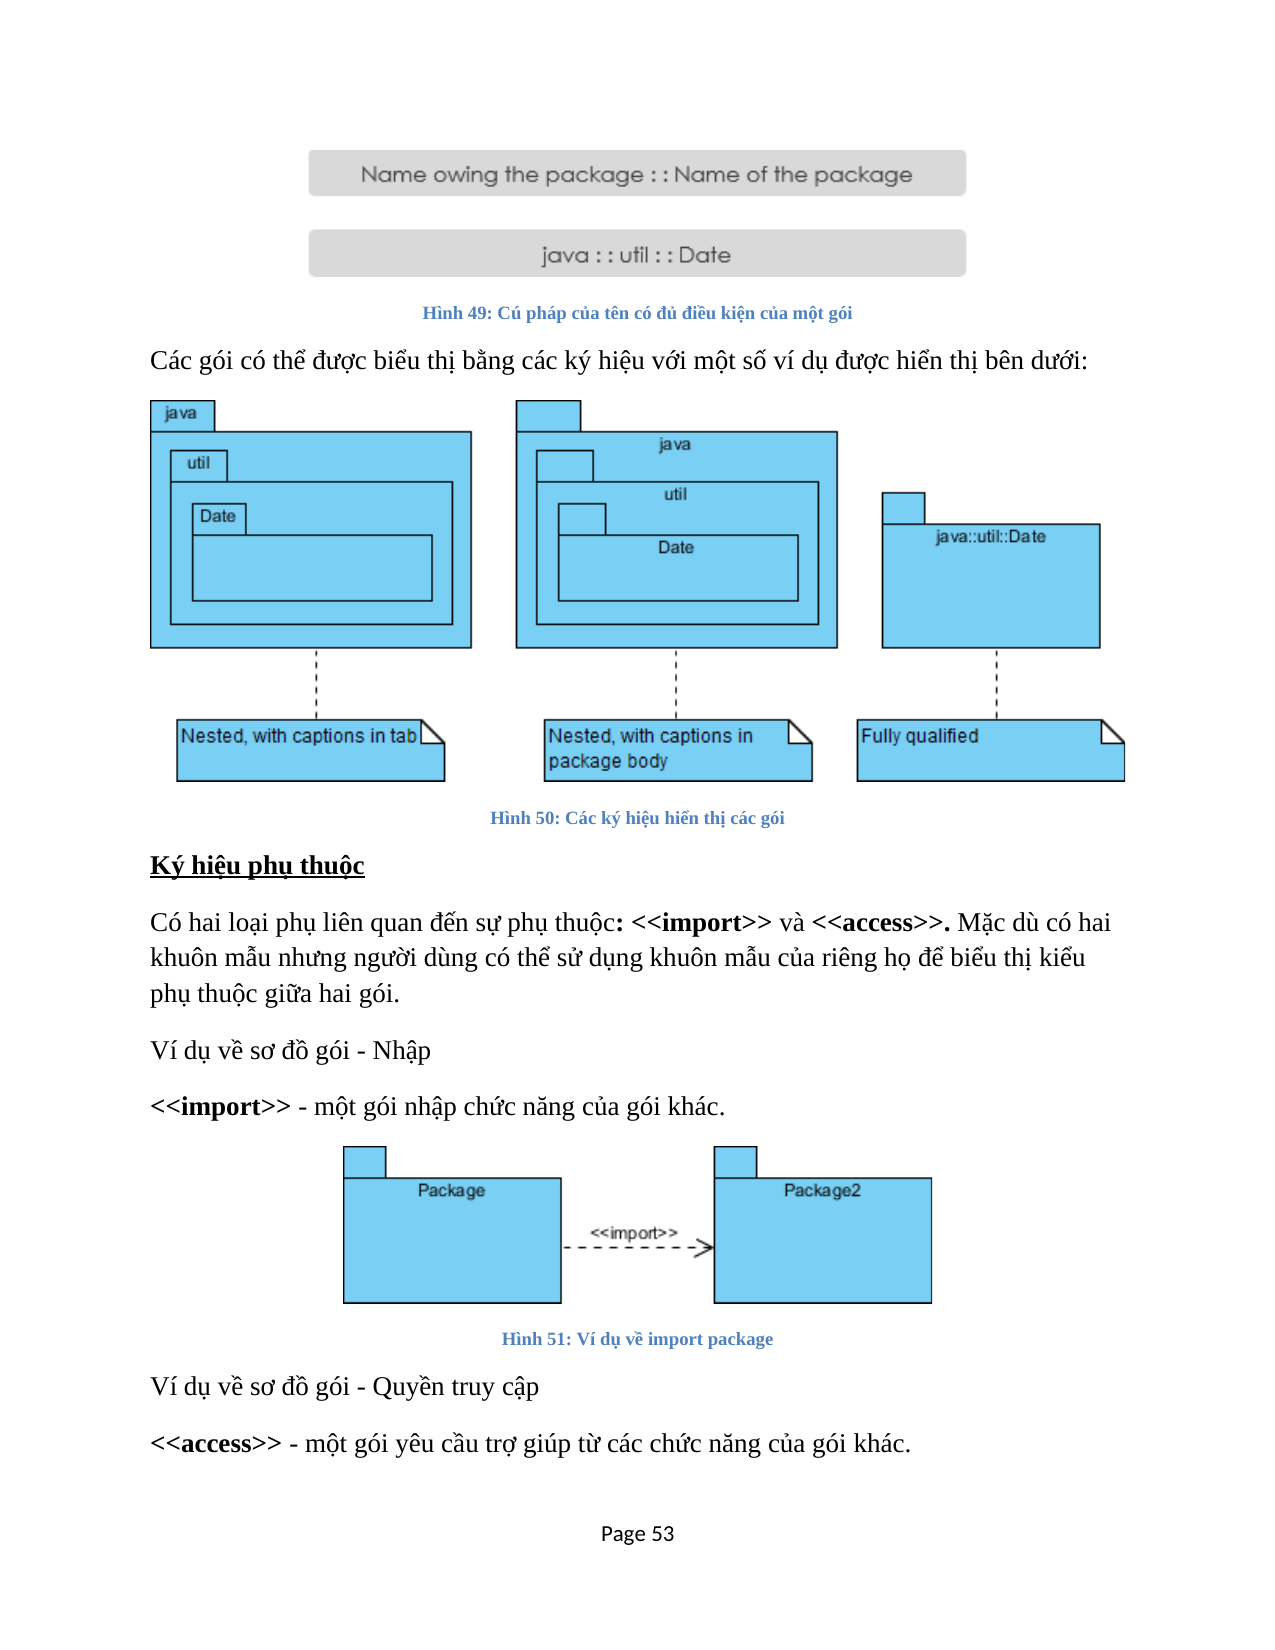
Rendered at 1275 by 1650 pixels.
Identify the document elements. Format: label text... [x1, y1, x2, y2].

picture [343, 1146, 933, 1304]
text Ký hiệu phụ thuộc [150, 849, 1125, 880]
text Ví dụ về sơ đồ gói - Quyền truy cập [150, 1371, 1125, 1402]
text Hình 49: Cú pháp của tên có đủ điều kiện của một gói [150, 302, 1125, 323]
text <<access>> - một gói yêu cầu trợ giúp từ các chức năng của gói khác. [150, 1427, 1125, 1458]
text Ví dụ về sơ đồ gói - Nhập [150, 1034, 1125, 1065]
text <<import>> - một gói nhập chức năng của gói khác. [150, 1090, 1125, 1121]
picture [150, 400, 1125, 782]
text Các gói có thể được biểu thị bằng các ký hiệu với một số ví dụ được hiển thị bên dưới: [150, 344, 1125, 375]
text Hình 50: Các ký hiệu hiển thị các gói [150, 807, 1125, 828]
text Hình 51: Ví dụ về import package [150, 1328, 1125, 1350]
text Có hai loại phụ liên quan đến sự phụ thuộc: <<import>> và <<access>>. Mặc dù có hai khuôn mẫu nhưng người dùng có thể sử dụng khuôn mẫu của riêng họ để biểu thị kiểu phụ thuộc giữa hai gói. [150, 906, 1125, 1008]
picture [308, 150, 967, 277]
